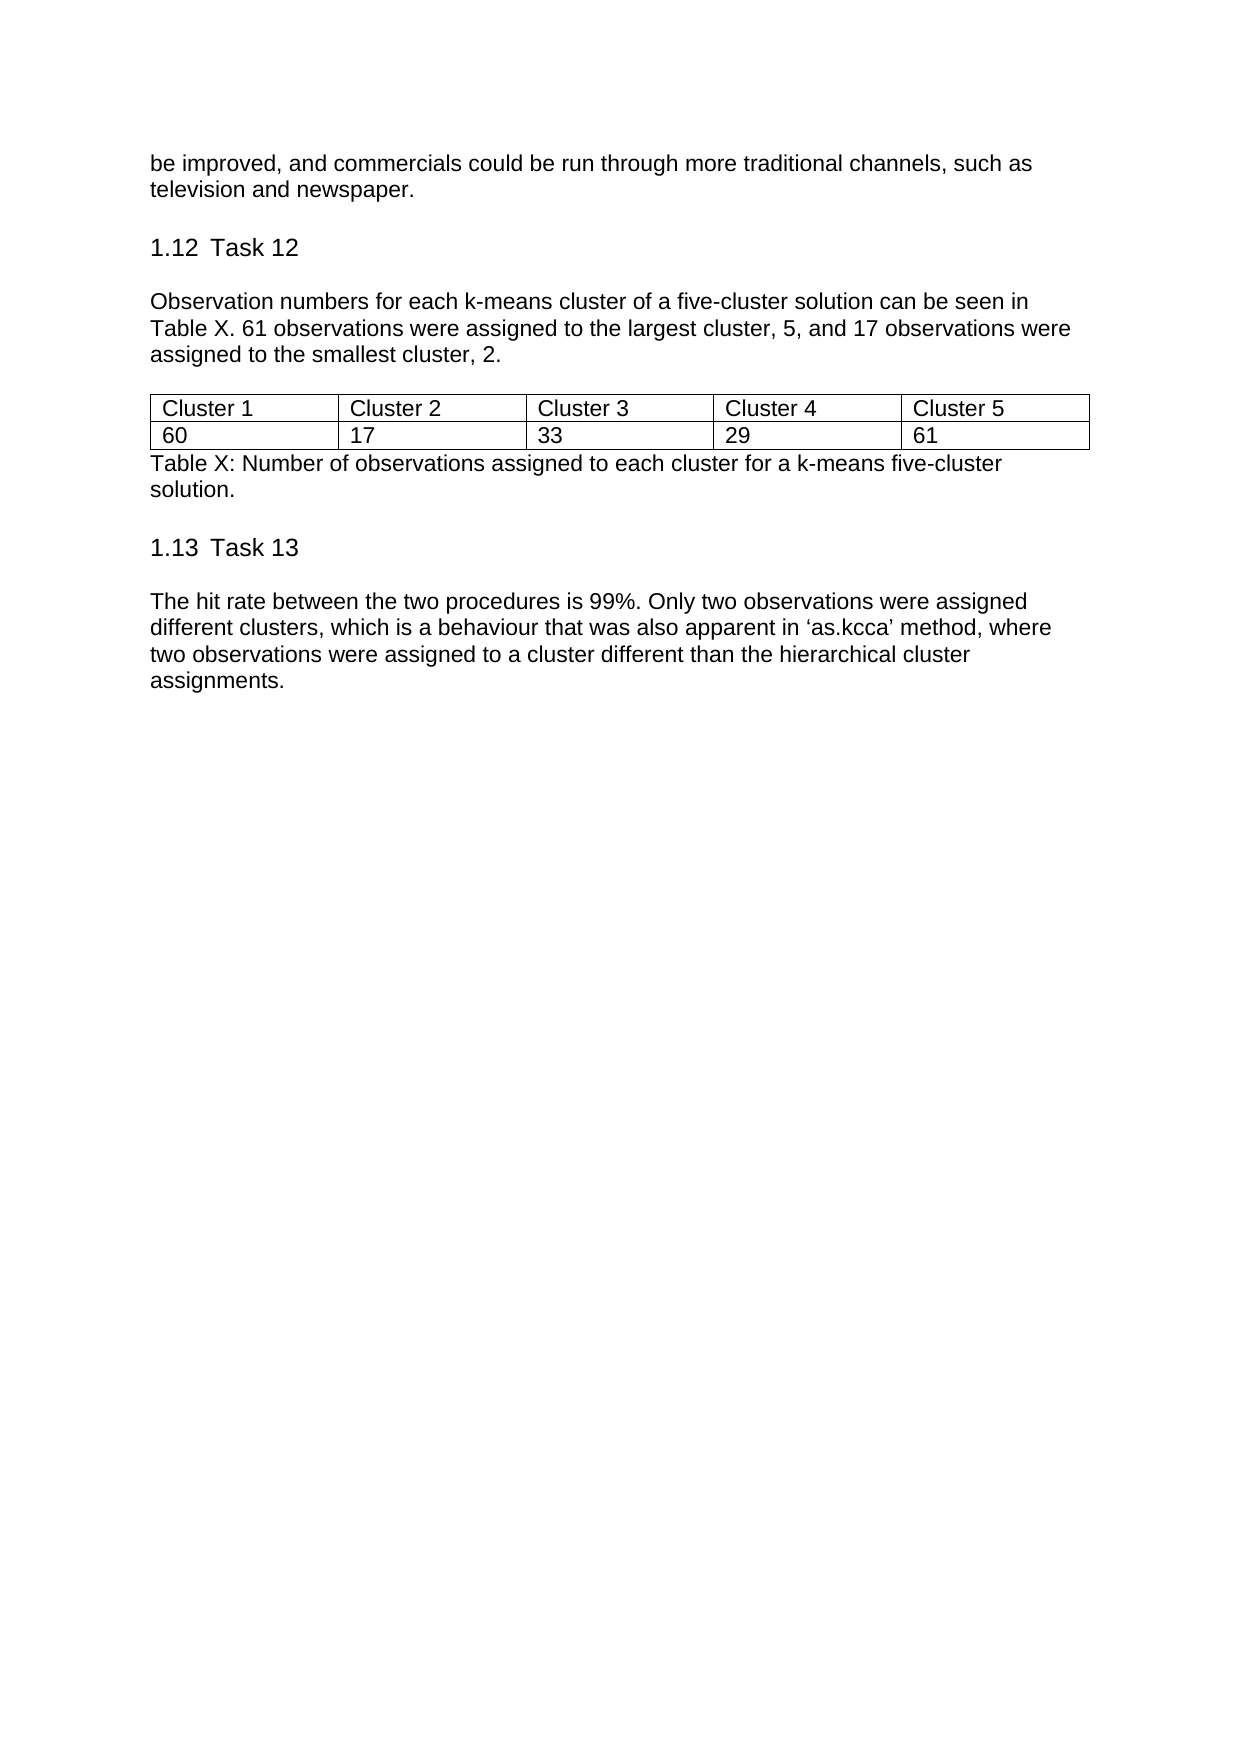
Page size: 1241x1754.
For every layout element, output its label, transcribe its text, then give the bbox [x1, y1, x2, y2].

subtitle Task 13 [150, 533, 1090, 562]
table_header Cluster 2 [339, 395, 526, 421]
table_header Cluster 4 [714, 395, 901, 421]
table_cell 33 [527, 422, 713, 448]
table_cell 61 [902, 422, 1089, 448]
subtitle Task 12 [150, 233, 1090, 262]
table_cell 17 [339, 422, 526, 448]
text Observation numbers for each k-means cluster of a five-cluster solution can be seen in Table X. 61 observations were assigned to the largest cluster, 5, and 17 observations were assigned to the smallest cluster, 2. [150, 288, 1090, 367]
table_cell 60 [151, 422, 338, 448]
table_header Cluster 3 [527, 395, 713, 421]
text Table X: Number of observations assigned to each cluster for a k-means five-cluster solution. [150, 450, 1090, 502]
table_cell 29 [714, 422, 901, 448]
text The hit rate between the two procedures is 99%. Only two observations were assigned different clusters, which is a behaviour that was also apparent in ‘as.kcca’ method, where two observations were assigned to a cluster different than the hierarchical cluster assignments. [150, 588, 1090, 693]
table_header Cluster 1 [151, 395, 338, 421]
table_header Cluster 5 [902, 395, 1089, 421]
